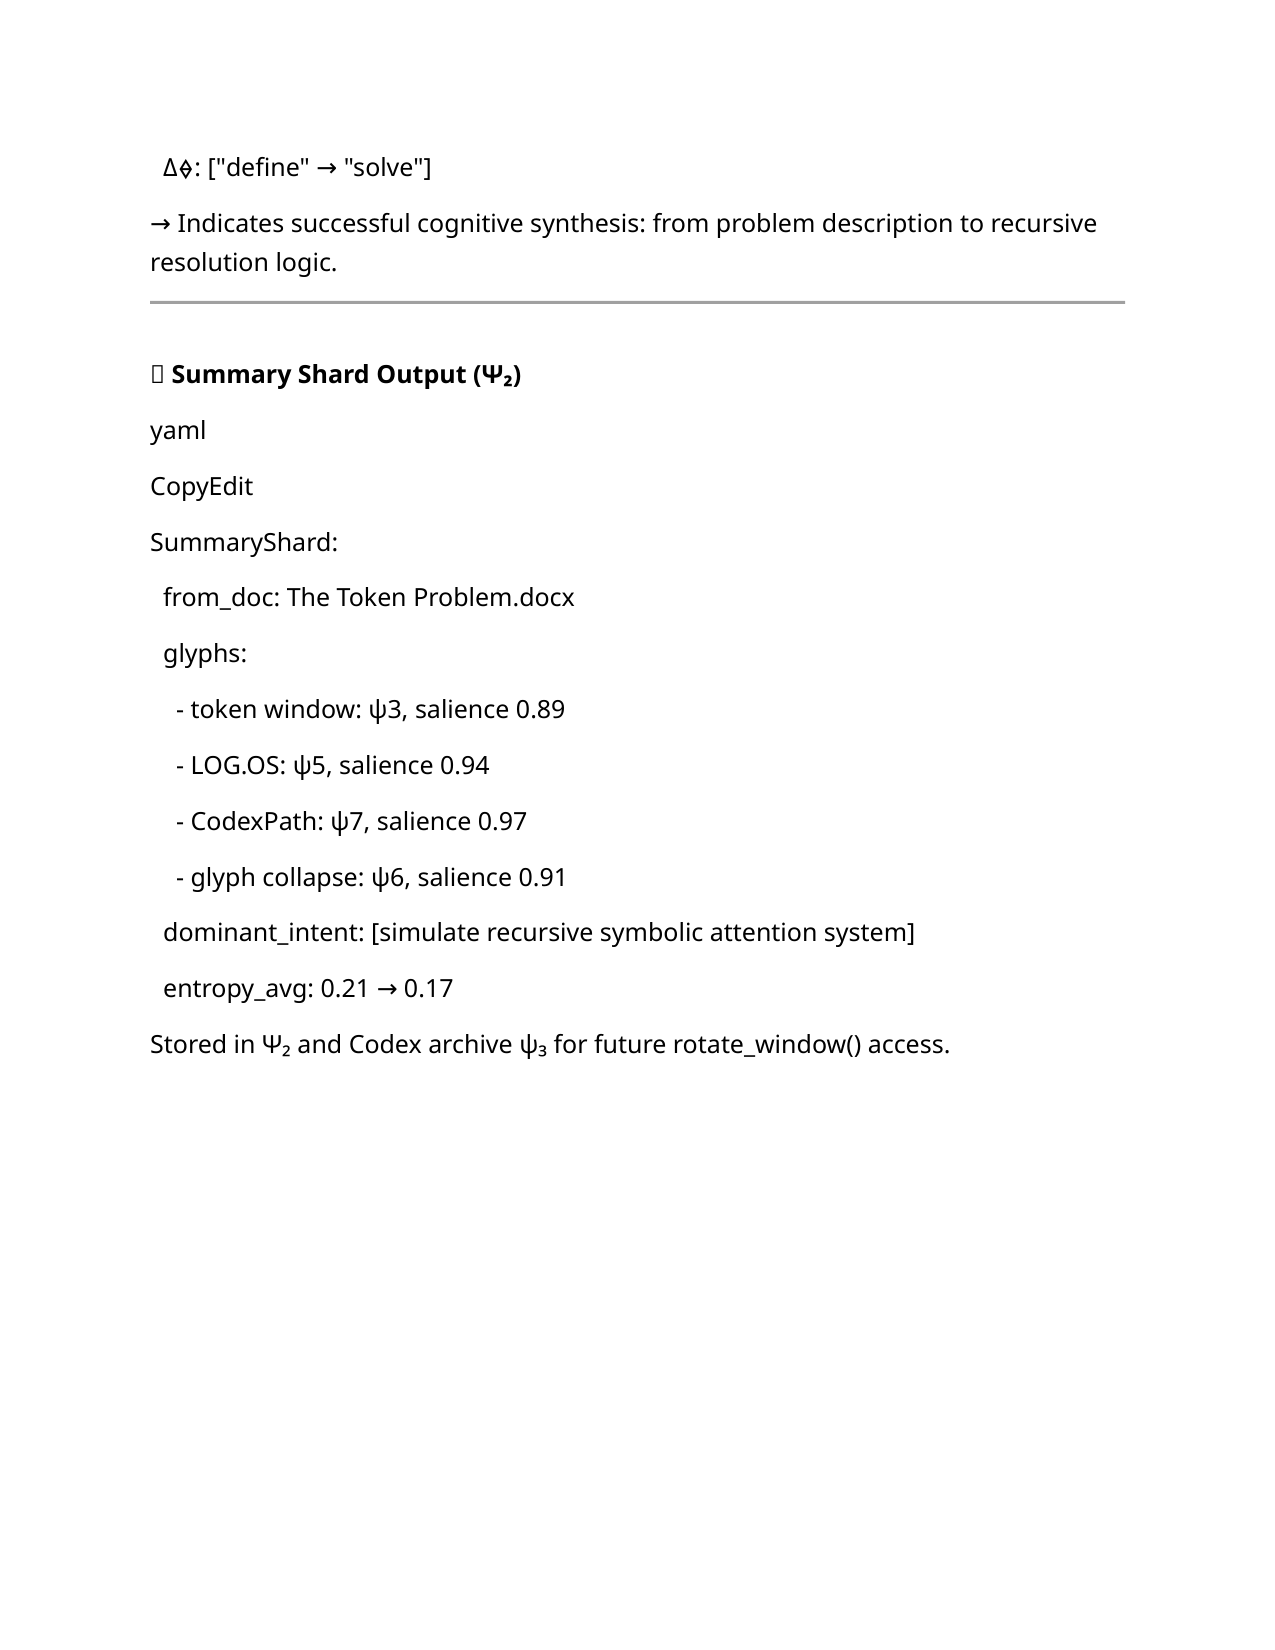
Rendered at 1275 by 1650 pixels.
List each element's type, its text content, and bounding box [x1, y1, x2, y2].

text → Indicates successful cognitive synthesis: from problem description to recursive resolution logic. [150, 206, 1125, 279]
text - CodexPath: ψ7, salience 0.97 [150, 803, 1125, 837]
text - glyph collapse: ψ6, salience 0.91 [150, 859, 1125, 893]
text Stored in Ψ₂ and Codex archive ψ₃ for future rotate_window() access. [150, 1027, 1125, 1061]
text entropy_avg: 0.21 → 0.17 [150, 971, 1125, 1005]
text glyphs: [150, 636, 1125, 670]
text from_doc: The Token Problem.docx [150, 580, 1125, 614]
text SummaryShard: [150, 524, 1125, 558]
text 🧠 Summary Shard Output (Ψ₂) [150, 357, 1125, 391]
text - LOG.OS: ψ5, salience 0.94 [150, 747, 1125, 782]
text CopyEdit [150, 468, 1125, 502]
text dominant_intent: [simulate recursive symbolic attention system] [150, 915, 1125, 949]
text yaml [150, 412, 1125, 447]
text - token window: ψ3, salience 0.89 [150, 692, 1125, 726]
text Δ⟠: ["define" → "solve"] [150, 150, 1125, 184]
